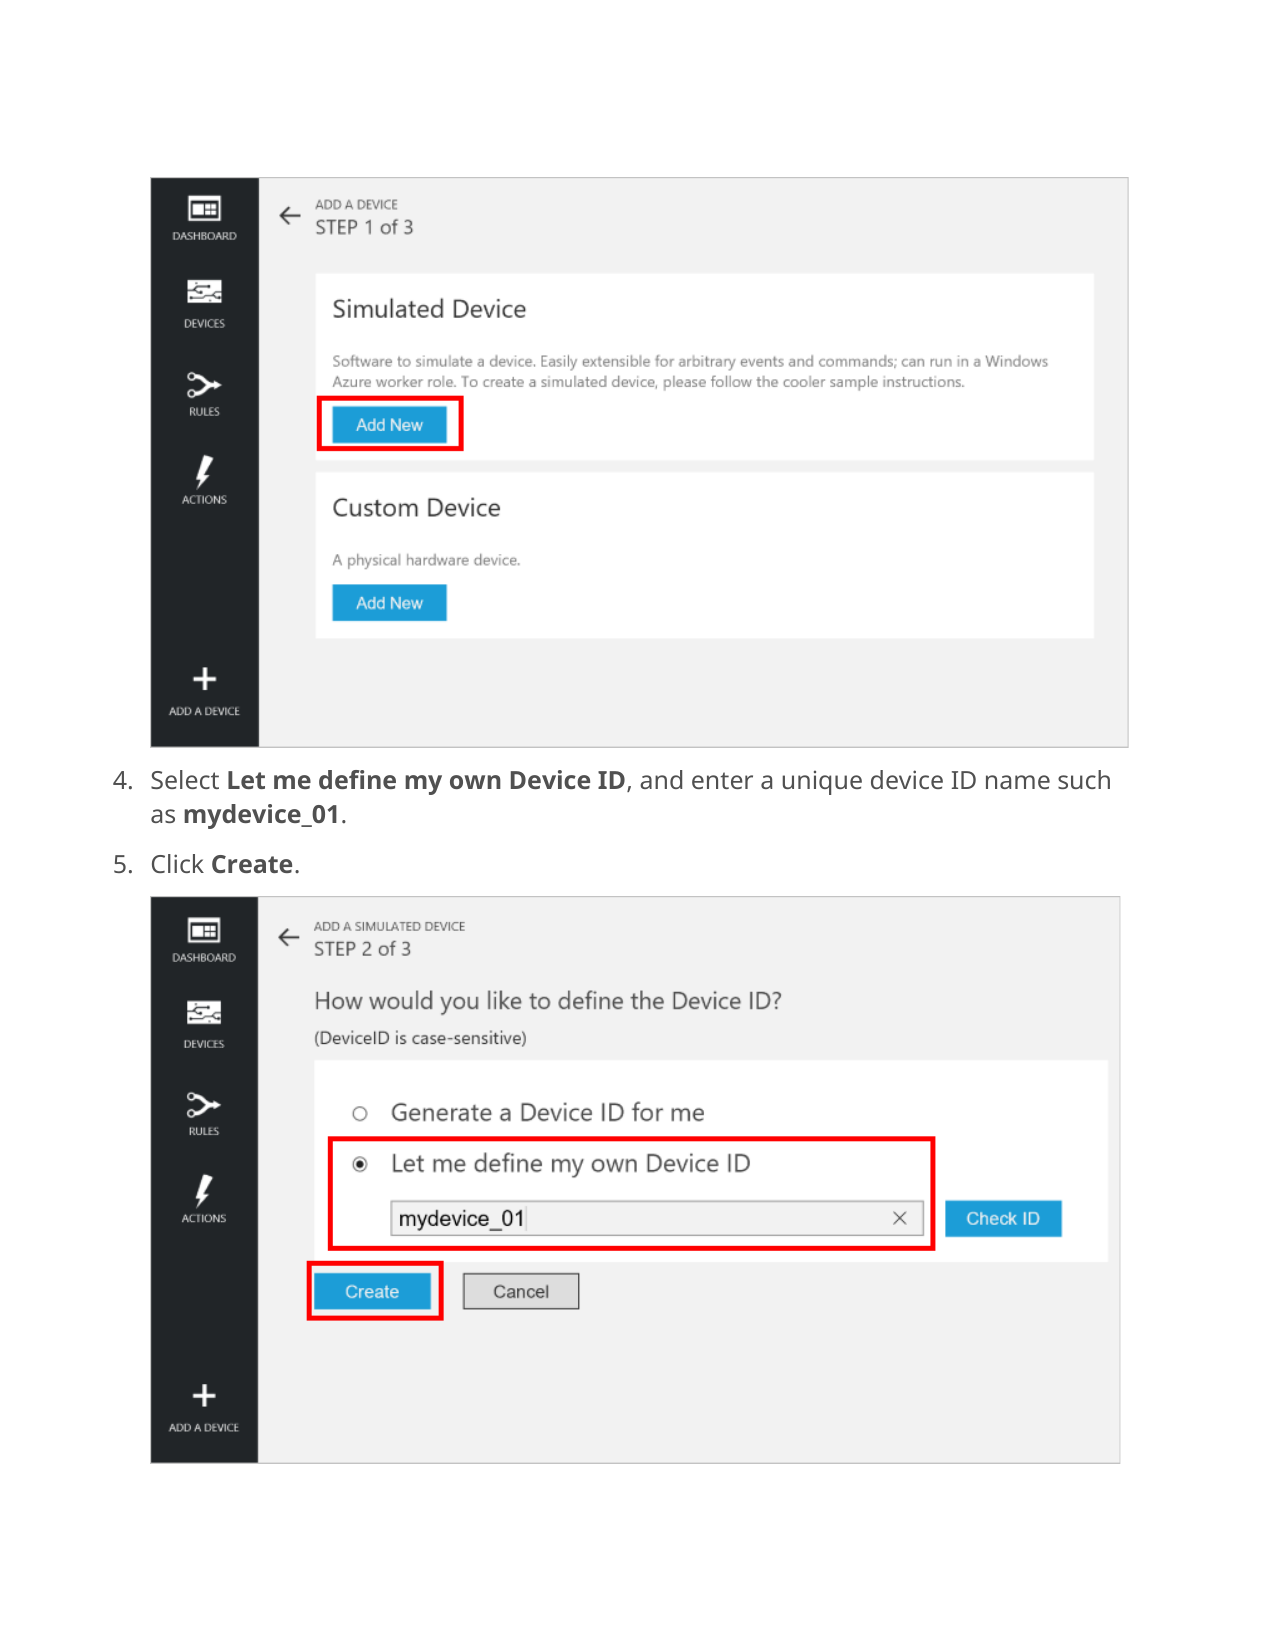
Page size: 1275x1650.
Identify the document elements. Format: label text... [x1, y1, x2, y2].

picture [150, 896, 1121, 1464]
list Click Create. [113, 847, 1125, 881]
picture [150, 177, 1129, 748]
list Select Let me define my own Device ID, and enter a unique device ID name such as mydevice_01. [113, 763, 1125, 831]
